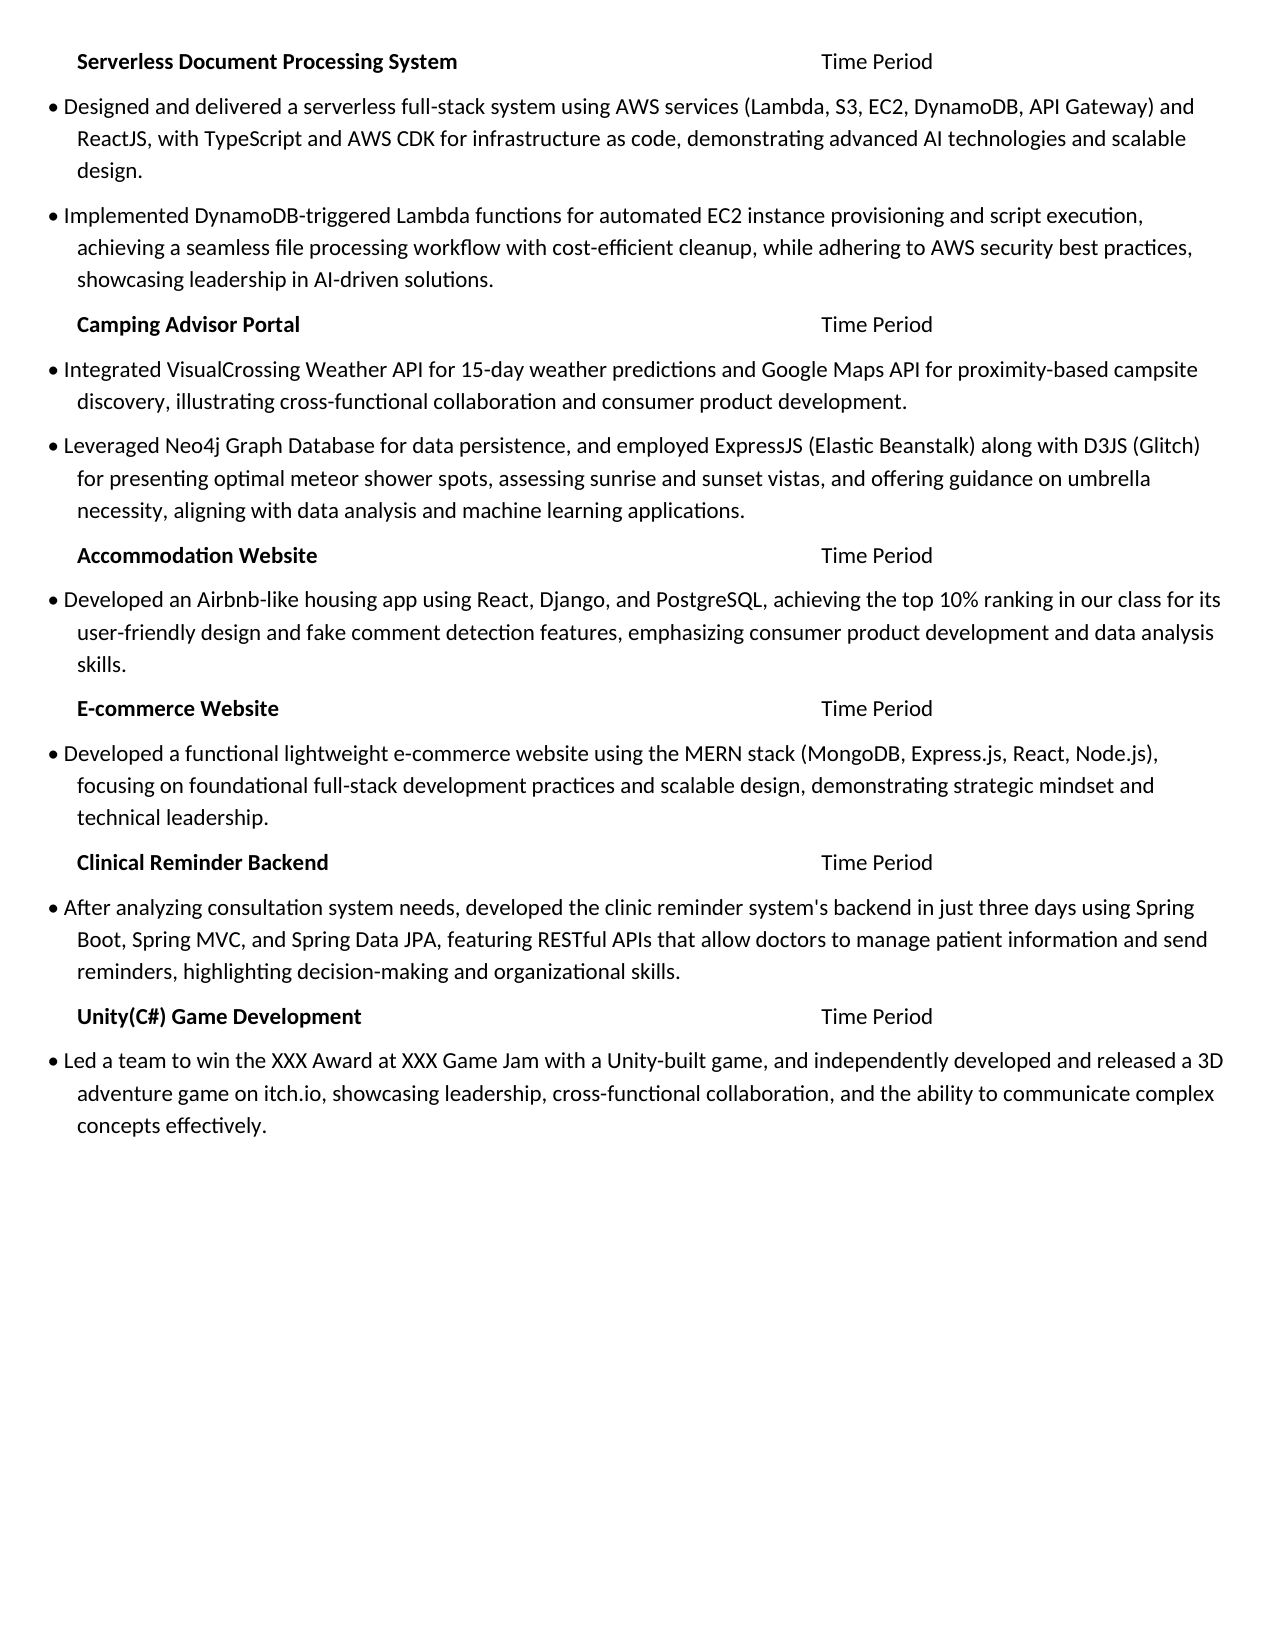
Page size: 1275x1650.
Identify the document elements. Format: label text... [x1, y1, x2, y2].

text E-commerce Website Time Period [77, 694, 1228, 722]
text Accommodation Website Time Period [77, 541, 1228, 569]
text • Designed and delivered a serverless full-stack system using AWS services (Lambda, S3, EC2, DynamoDB, API Gateway) and ReactJS, with TypeScript and AWS CDK for infrastructure as code, demonstrating advanced AI technologies and scalable design. [47, 92, 1228, 184]
text • Leveraged Neo4j Graph Database for data persistence, and employed ExpressJS (Elastic Beanstalk) along with D3JS (Glitch) for presenting optimal meteor shower spots, assessing sunrise and sunset vistas, and offering guidance on umbrella necessity, aligning with data analysis and machine learning applications. [47, 432, 1228, 524]
text • Developed an Airbnb-like housing app using React, Django, and PostgreSQL, achieving the top 10% ranking in our class for its user-friendly design and fake comment detection features, emphasizing consumer product development and data analysis skills. [47, 585, 1228, 678]
text • Developed a functional lightweight e-commerce website using the MERN stack (MongoDB, Express.js, React, Node.js), focusing on foundational full-stack development practices and scalable design, demonstrating strategic mindset and technical leadership. [47, 739, 1228, 832]
text • Integrated VisualCrossing Weather API for 15-day weather predictions and Google Maps API for proximity-based campsite discovery, illustrating cross-functional collaboration and consumer product development. [47, 355, 1228, 415]
text • After analyzing consultation system needs, developed the clinic reminder system's backend in just three days using Spring Boot, Spring MVC, and Spring Data JPA, featuring RESTful APIs that allow doctors to manage patient information and send reminders, highlighting decision-making and organizational skills. [47, 893, 1228, 985]
text Camping Advisor Portal Time Period [77, 310, 1228, 338]
text Clinical Reminder Backend Time Period [77, 848, 1228, 876]
text Serverless Document Processing System Time Period [77, 47, 1228, 75]
text • Implemented DynamoDB-triggered Lambda functions for automated EC2 instance provisioning and script execution, achieving a seamless file processing workflow with cost-efficient cleanup, while adhering to AWS security best practices, showcasing leadership in AI-driven solutions. [47, 201, 1228, 293]
text Unity(C#) Game Development Time Period [77, 1002, 1228, 1030]
text • Led a team to win the XXX Award at XXX Game Jam with a Unity-built game, and independently developed and released a 3D adventure game on itch.io, showcasing leadership, cross-functional collaboration, and the ability to communicate complex concepts effectively. [47, 1047, 1228, 1139]
